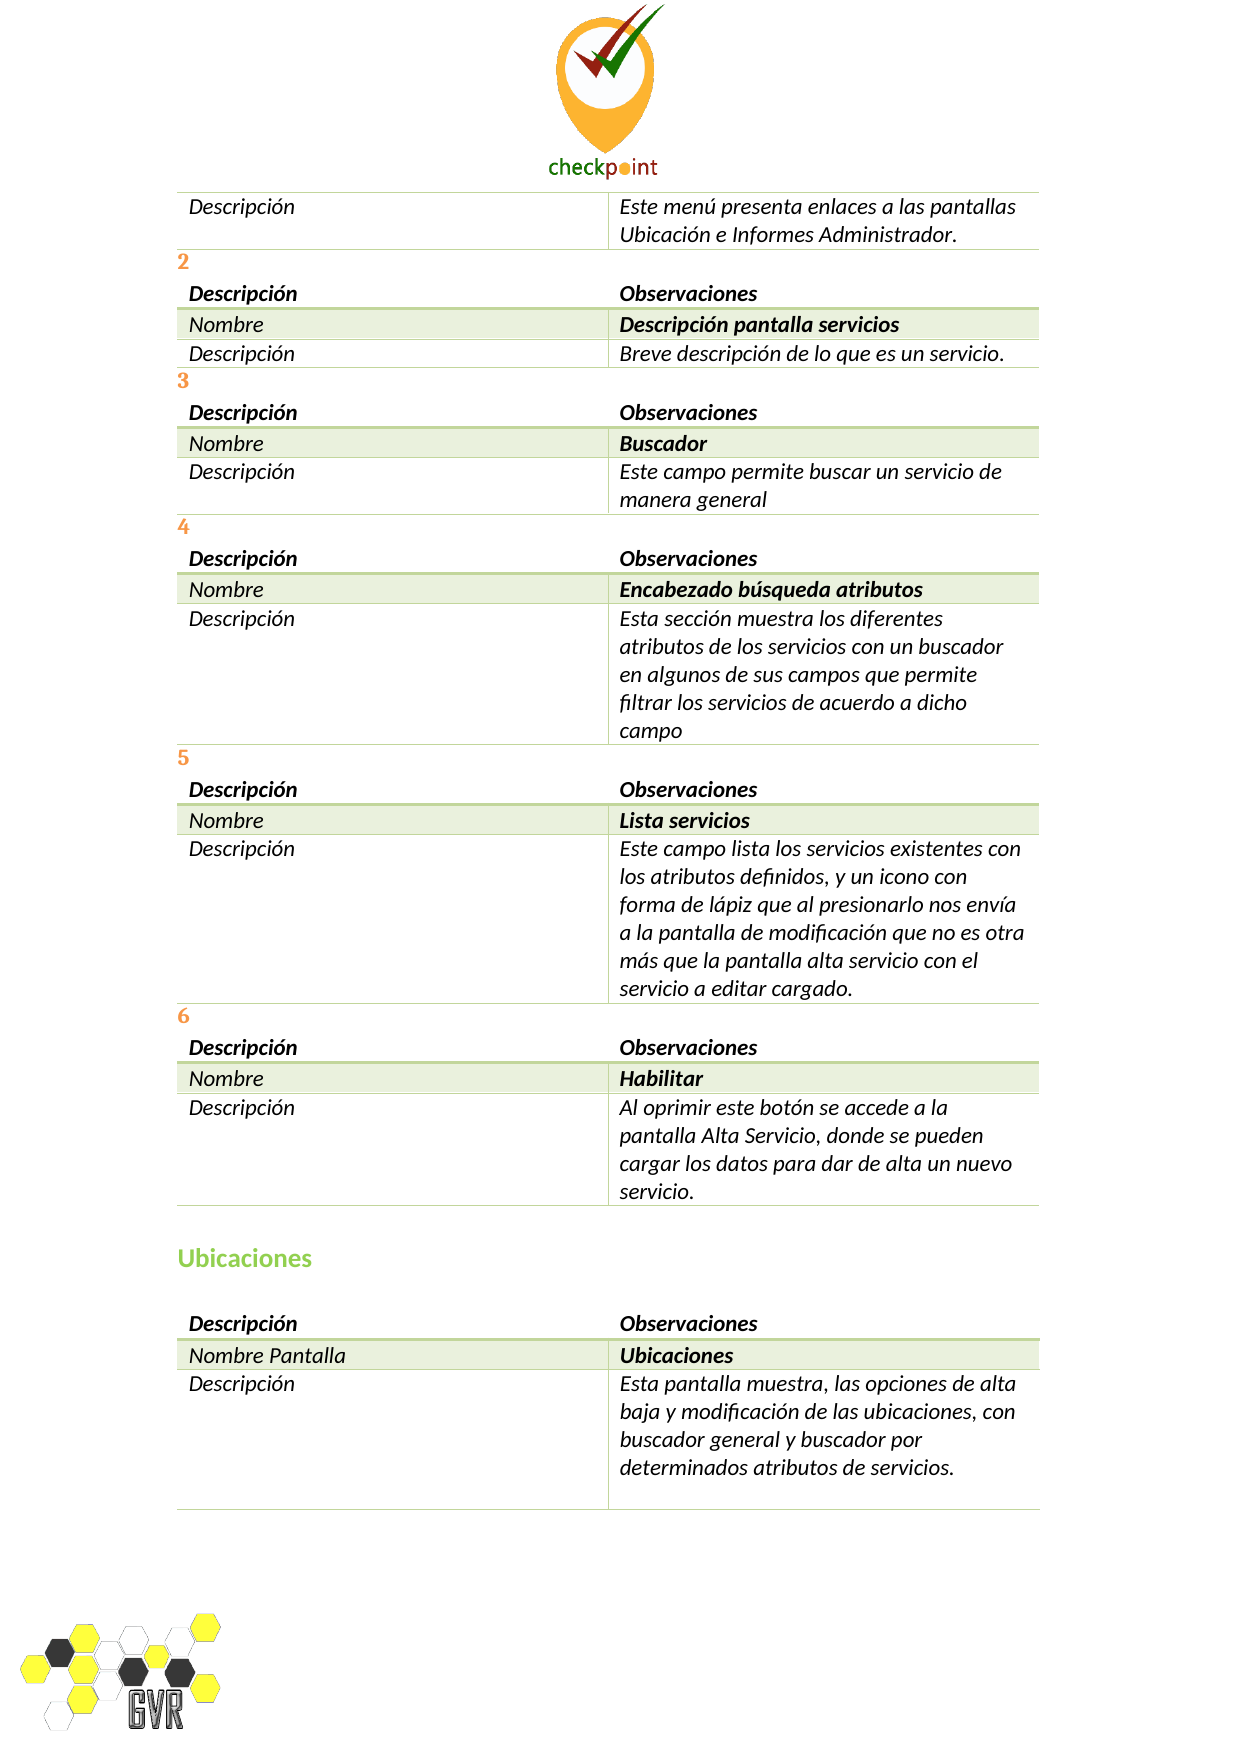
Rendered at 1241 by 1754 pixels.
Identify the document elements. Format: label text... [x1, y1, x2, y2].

table_cell Nombre [177, 575, 608, 603]
table_cell Nombre [177, 310, 608, 338]
table_header Observaciones [608, 398, 1039, 426]
table_cell Lista servicios [609, 806, 1039, 834]
table_header Observaciones [608, 279, 1039, 307]
table_cell Encabezado búsqueda atributos [609, 575, 1039, 603]
table_cell Nombre [177, 1064, 608, 1092]
table_cell Descripción pantalla servicios [609, 310, 1039, 338]
picture [538, 0, 673, 192]
table_header Descripción [177, 544, 608, 572]
table_header Descripción [177, 1033, 608, 1061]
table_cell Descripción [177, 835, 608, 1002]
table_cell Descripción [177, 458, 608, 513]
picture [13, 1612, 227, 1732]
table_cell Descripción [177, 193, 608, 248]
table_header Observaciones [608, 544, 1039, 572]
table_header Observaciones [608, 1310, 1039, 1338]
table_cell Descripción [177, 1370, 608, 1509]
table_cell Este campo permite buscar un servicio de manera general [609, 458, 1039, 513]
table_cell Ubicaciones [609, 1341, 1039, 1369]
table_cell Descripción [177, 604, 608, 744]
table_cell Nombre Pantalla [177, 1341, 608, 1369]
table_header Observaciones [608, 1033, 1039, 1061]
table_cell Descripción [177, 340, 608, 367]
table_header Descripción [177, 279, 608, 307]
table_cell Al oprimir este botón se accede a la pantalla Alta Servicio, donde se pueden cargar los datos para dar de alta un nuevo servicio. [609, 1094, 1039, 1205]
table_header Observaciones [608, 775, 1039, 803]
text 4 [177, 514, 1063, 540]
table_cell Esta sección muestra los diferentes atributos de los servicios con un buscador en algunos de sus campos que permite filtrar los servicios de acuerdo a dicho campo [609, 604, 1039, 744]
table_header Descripción [177, 775, 608, 803]
table_cell Descripción [177, 1094, 608, 1205]
table_cell Nombre [177, 806, 608, 834]
table_header Descripción [177, 398, 608, 426]
table_cell Habilitar [609, 1064, 1039, 1092]
table_cell Esta pantalla muestra, las opciones de alta baja y modificación de las ubicaciones, con buscador general y buscador por determinados atributos de servicios. [609, 1370, 1039, 1509]
table_cell Nombre [177, 429, 608, 457]
table_cell Breve descripción de lo que es un servicio. [609, 340, 1039, 367]
text 2 [177, 249, 1063, 275]
table_cell Este campo lista los servicios existentes con los atributos definidos, y un icono con forma de lápiz que al presionarlo nos envía a la pantalla de modificación que no es otra más que la pantalla alta servicio con el servicio a editar cargado. [609, 835, 1039, 1002]
text 5 [177, 744, 1063, 771]
table_cell Este menú presenta enlaces a las pantallas Ubicación e Informes Administrador. [609, 193, 1039, 248]
text 3 [177, 367, 1063, 394]
text 6 [177, 1003, 1063, 1029]
text Ubicaciones [177, 1241, 1063, 1274]
table_header Descripción [177, 1310, 608, 1338]
table_cell Buscador [609, 429, 1039, 457]
